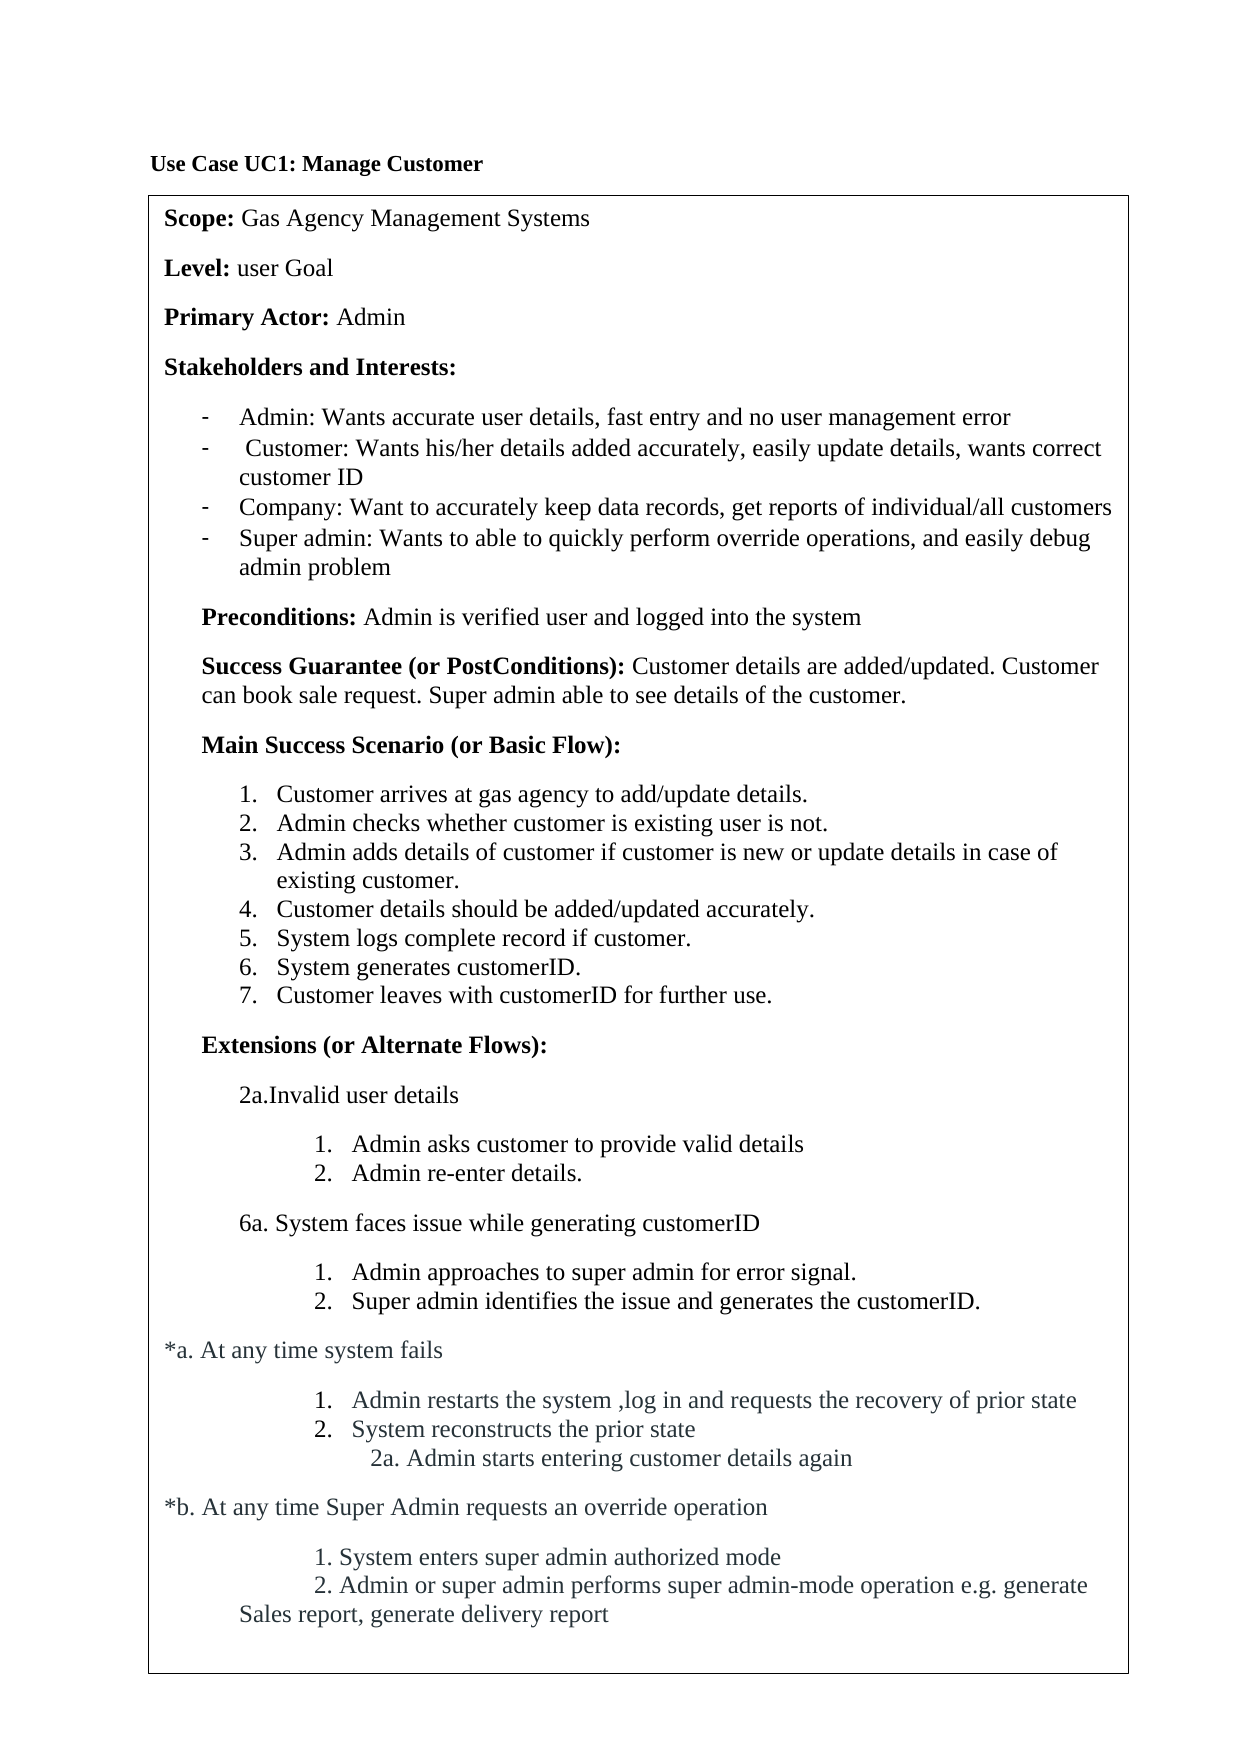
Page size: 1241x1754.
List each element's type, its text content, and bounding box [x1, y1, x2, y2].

list Use Case UC1: Manage Customer [150, 150, 1090, 176]
